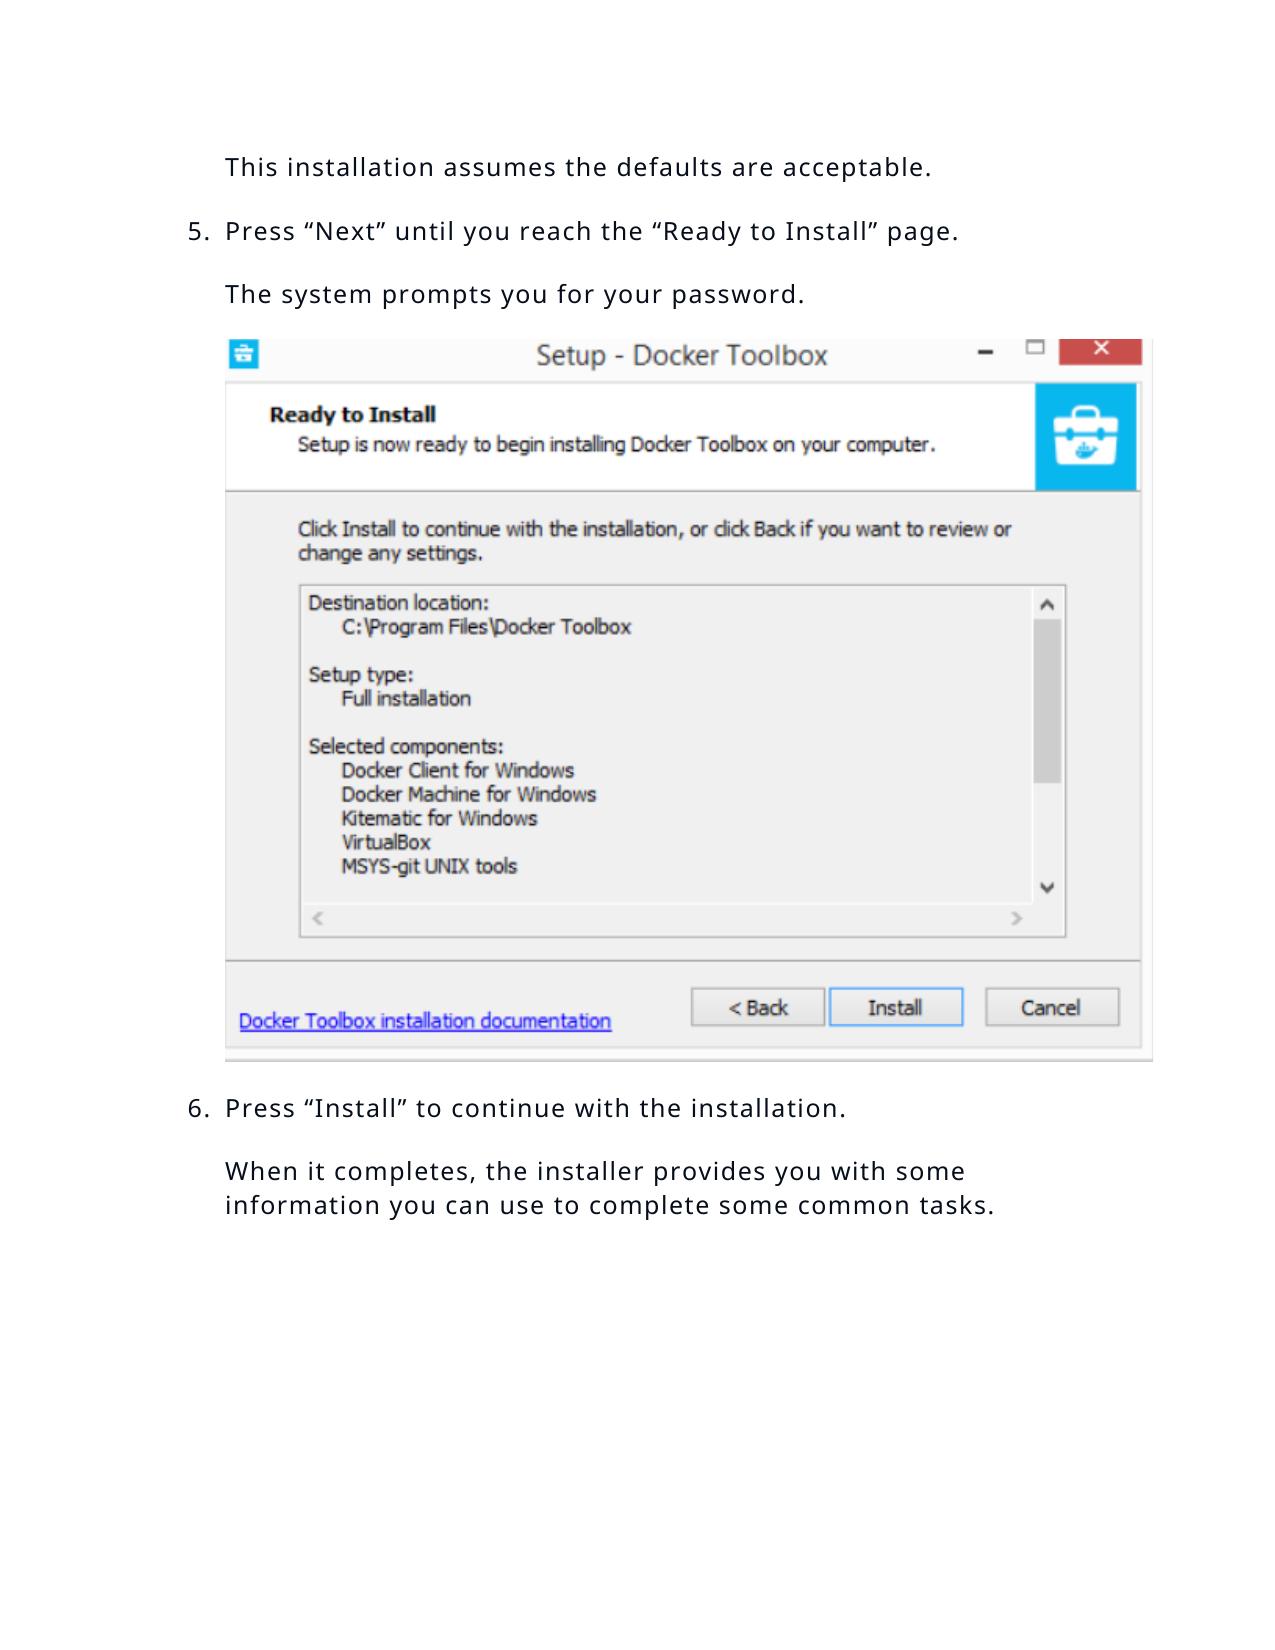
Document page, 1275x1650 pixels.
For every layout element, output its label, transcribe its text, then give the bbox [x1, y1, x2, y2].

picture [225, 339, 1154, 1062]
list Press “Next” until you reach the “Ready to Install” page. [187, 213, 1125, 247]
text This installation assumes the defaults are acceptable. [225, 150, 1125, 184]
list Press “Install” to continue with the installation. [187, 1091, 1125, 1125]
text When it completes, the installer provides you with some information you can use to complete some common tasks. [225, 1154, 1125, 1222]
text The system prompts you for your password. [225, 276, 1125, 311]
